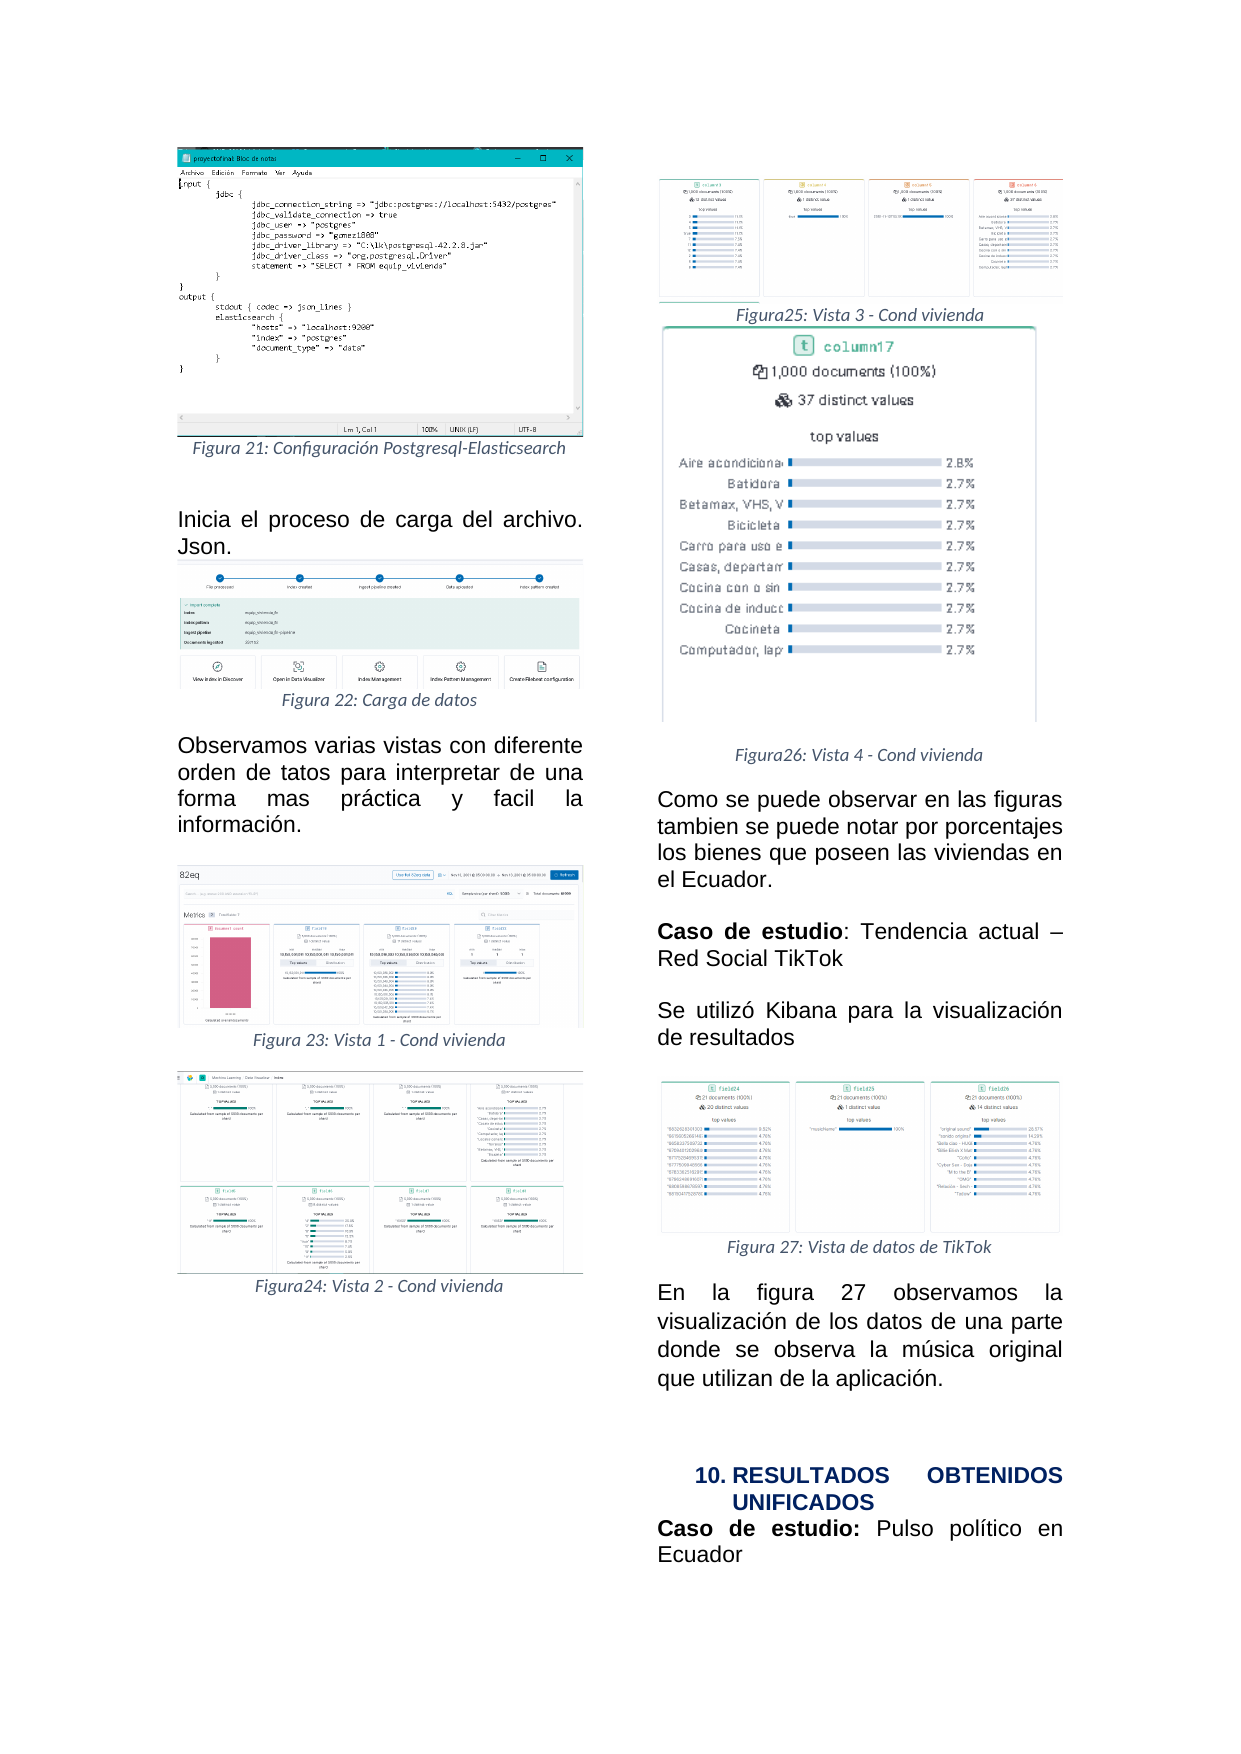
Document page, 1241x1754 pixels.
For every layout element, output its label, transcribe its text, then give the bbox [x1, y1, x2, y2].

text Como se puede observar en las figuras tambien se puede notar por porcentajes los bienes que poseen las viviendas en el Ecuador. [657, 786, 1063, 892]
picture [177, 865, 584, 1028]
text Figura25: Vista 3 - Cond vivienda [657, 304, 1063, 326]
text En la figura 27 observamos la visualización de los datos de una parte donde se observa la música original que utilizan de la aplicación. [657, 1279, 1063, 1391]
text Observamos varias vistas con diferente orden de tatos para interpretar de una forma mas práctica y facil la información. [177, 732, 583, 837]
text Figura24: Vista 2 - Cond vivienda [177, 1274, 583, 1297]
text Figura 22: Carga de datos [177, 689, 583, 711]
text Figura 23: Vista 1 - Cond vivienda [177, 1028, 583, 1051]
picture [177, 558, 584, 689]
text Figura 21: Configuración Postgresql-Elasticsearch [177, 437, 583, 459]
picture [657, 326, 1063, 722]
picture [657, 175, 1063, 304]
text Inicia el proceso de carga del archivo. Json. [177, 506, 583, 558]
picture [177, 147, 584, 437]
list RESULTADOS OBTENIDOS UNIFICADOS [694, 1462, 1063, 1515]
text Se utilizó Kibana para la visualización de resultados [657, 997, 1063, 1050]
text Caso de estudio: Pulso político en Ecuador [657, 1515, 1063, 1568]
picture [177, 1071, 584, 1274]
text Figura 27: Vista de datos de TikTok [657, 1236, 1063, 1258]
picture [657, 1076, 1063, 1236]
text Caso de estudio: Tendencia actual – Red Social TikTok [657, 918, 1063, 971]
text Figura26: Vista 4 - Cond vivienda [657, 743, 1063, 766]
